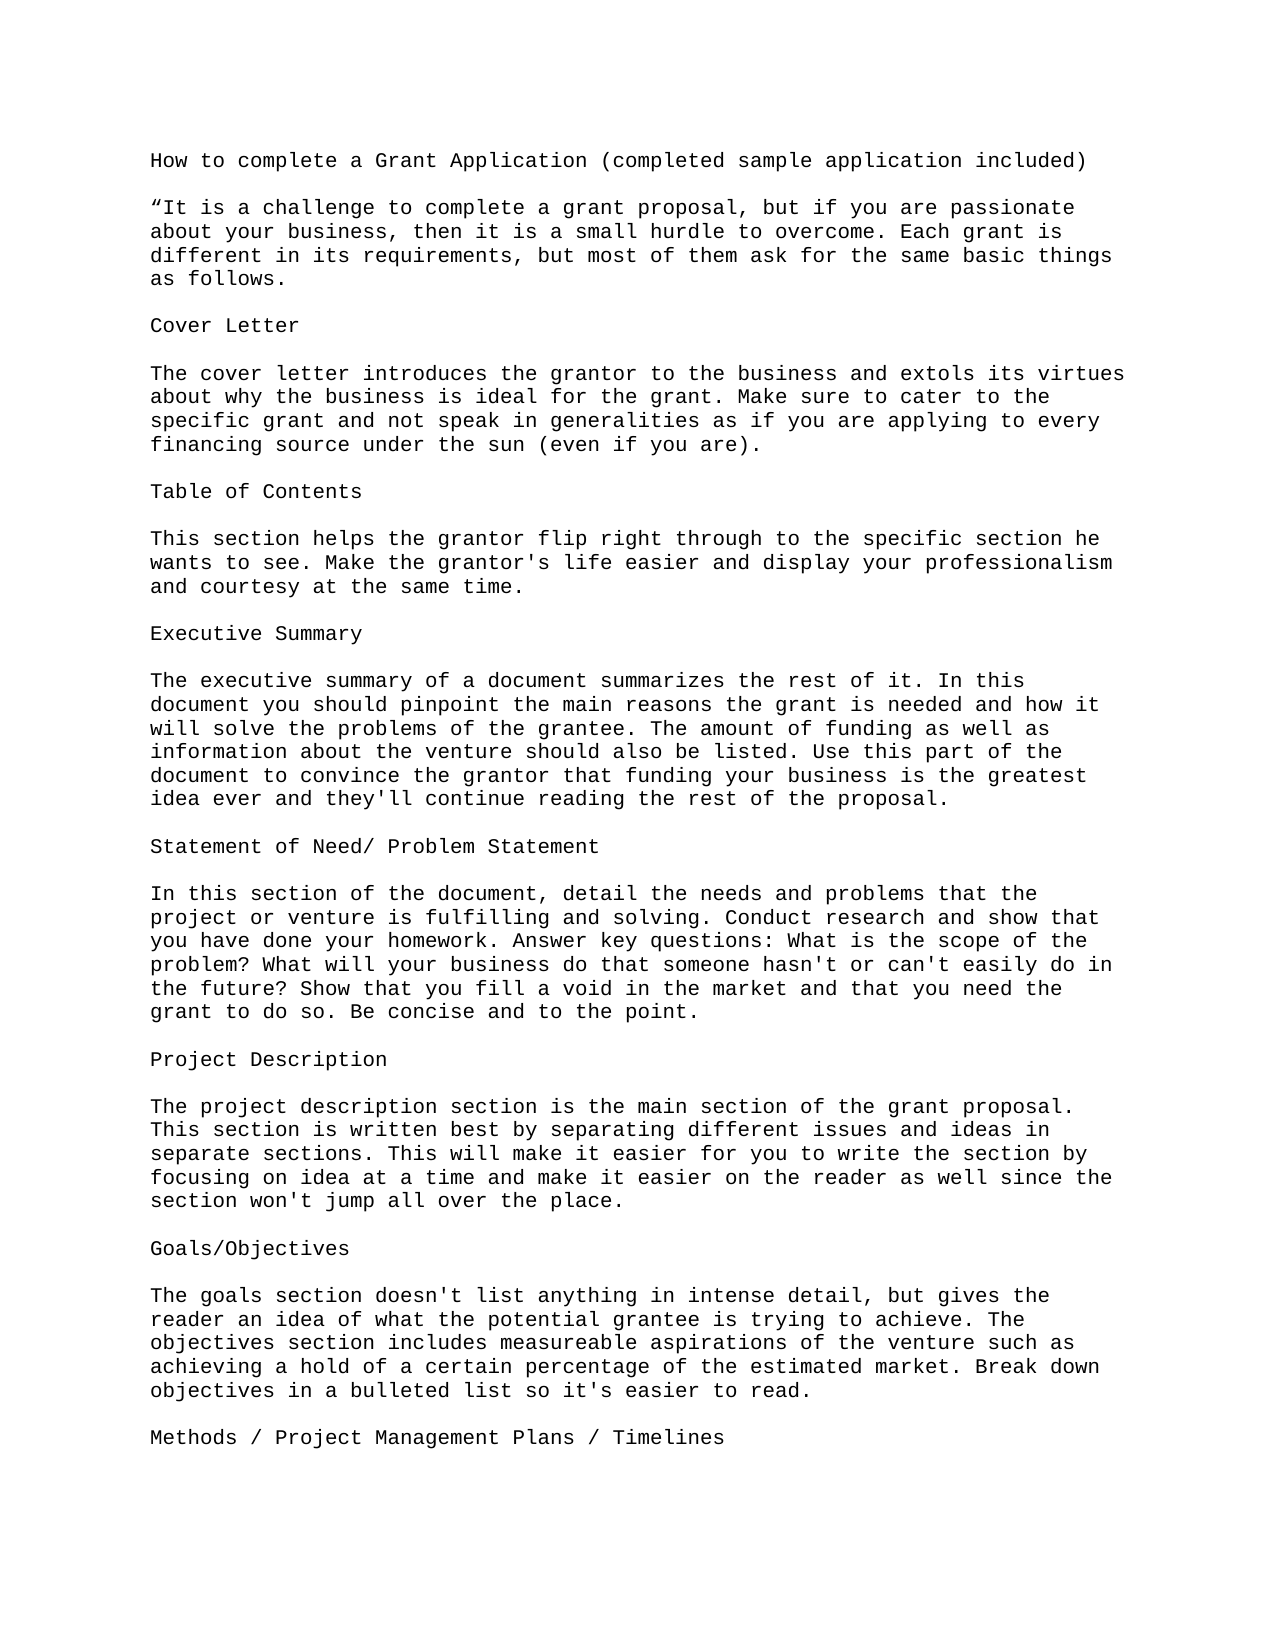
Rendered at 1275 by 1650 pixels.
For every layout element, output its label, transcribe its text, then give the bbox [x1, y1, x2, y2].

text “It is a challenge to complete a grant proposal, but if you are passionate about your business, then it is a small hurdle to overcome. Each grant is different in its requirements, but most of them ask for the same basic things as follows. [150, 197, 1125, 292]
text The cover letter introduces the grantor to the business and extols its virtues about why the business is ideal for the grant. Make sure to cater to the specific grant and not speak in generalities as if you are applying to every financing source under the sun (even if you are). [150, 363, 1125, 457]
text The goals section doesn't list anything in intense detail, but gives the reader an idea of what the potential grantee is trying to achieve. The objectives section includes measureable aspirations of the venture such as achieving a hold of a certain percentage of the estimated market. Break down objectives in a bulleted list so it's easier to read. [150, 1285, 1125, 1403]
text Goals/Objectives [150, 1238, 1125, 1261]
text Statement of Need/ Problem Statement [150, 836, 1125, 859]
text This section helps the grantor flip right through to the specific section he wants to see. Make the grantor's life easier and display your professionalism and courtesy at the same time. [150, 528, 1125, 599]
text The executive summary of a document summarizes the rest of it. In this document you should pinpoint the main reasons the grant is needed and how it will solve the problems of the grantee. The amount of funding as well as information about the venture should also be listed. Use this part of the document to convince the grantor that funding your business is the greatest idea ever and they'll continue reading the rest of the proposal. [150, 670, 1125, 812]
text How to complete a Grant Application (completed sample application included) [150, 150, 1125, 174]
text Table of Contents [150, 481, 1125, 505]
text The project description section is the main section of the grant proposal. This section is written best by separating different issues and ideas in separate sections. This will make it easier for you to write the section by focusing on idea at a time and make it easier on the reader as well since the section won't jump all over the place. [150, 1096, 1125, 1214]
text Executive Summary [150, 623, 1125, 647]
text In this section of the document, detail the needs and problems that the project or venture is fulfilling and solving. Conduct research and show that you have done your homework. Answer key questions: What is the scope of the problem? What will your business do that someone hasn't or can't easily do in the future? Show that you fill a void in the market and that you need the grant to do so. Be concise and to the point. [150, 883, 1125, 1025]
text Cover Letter [150, 316, 1125, 339]
text Methods / Project Management Plans / Timelines [150, 1427, 1125, 1451]
text Project Description [150, 1048, 1125, 1072]
